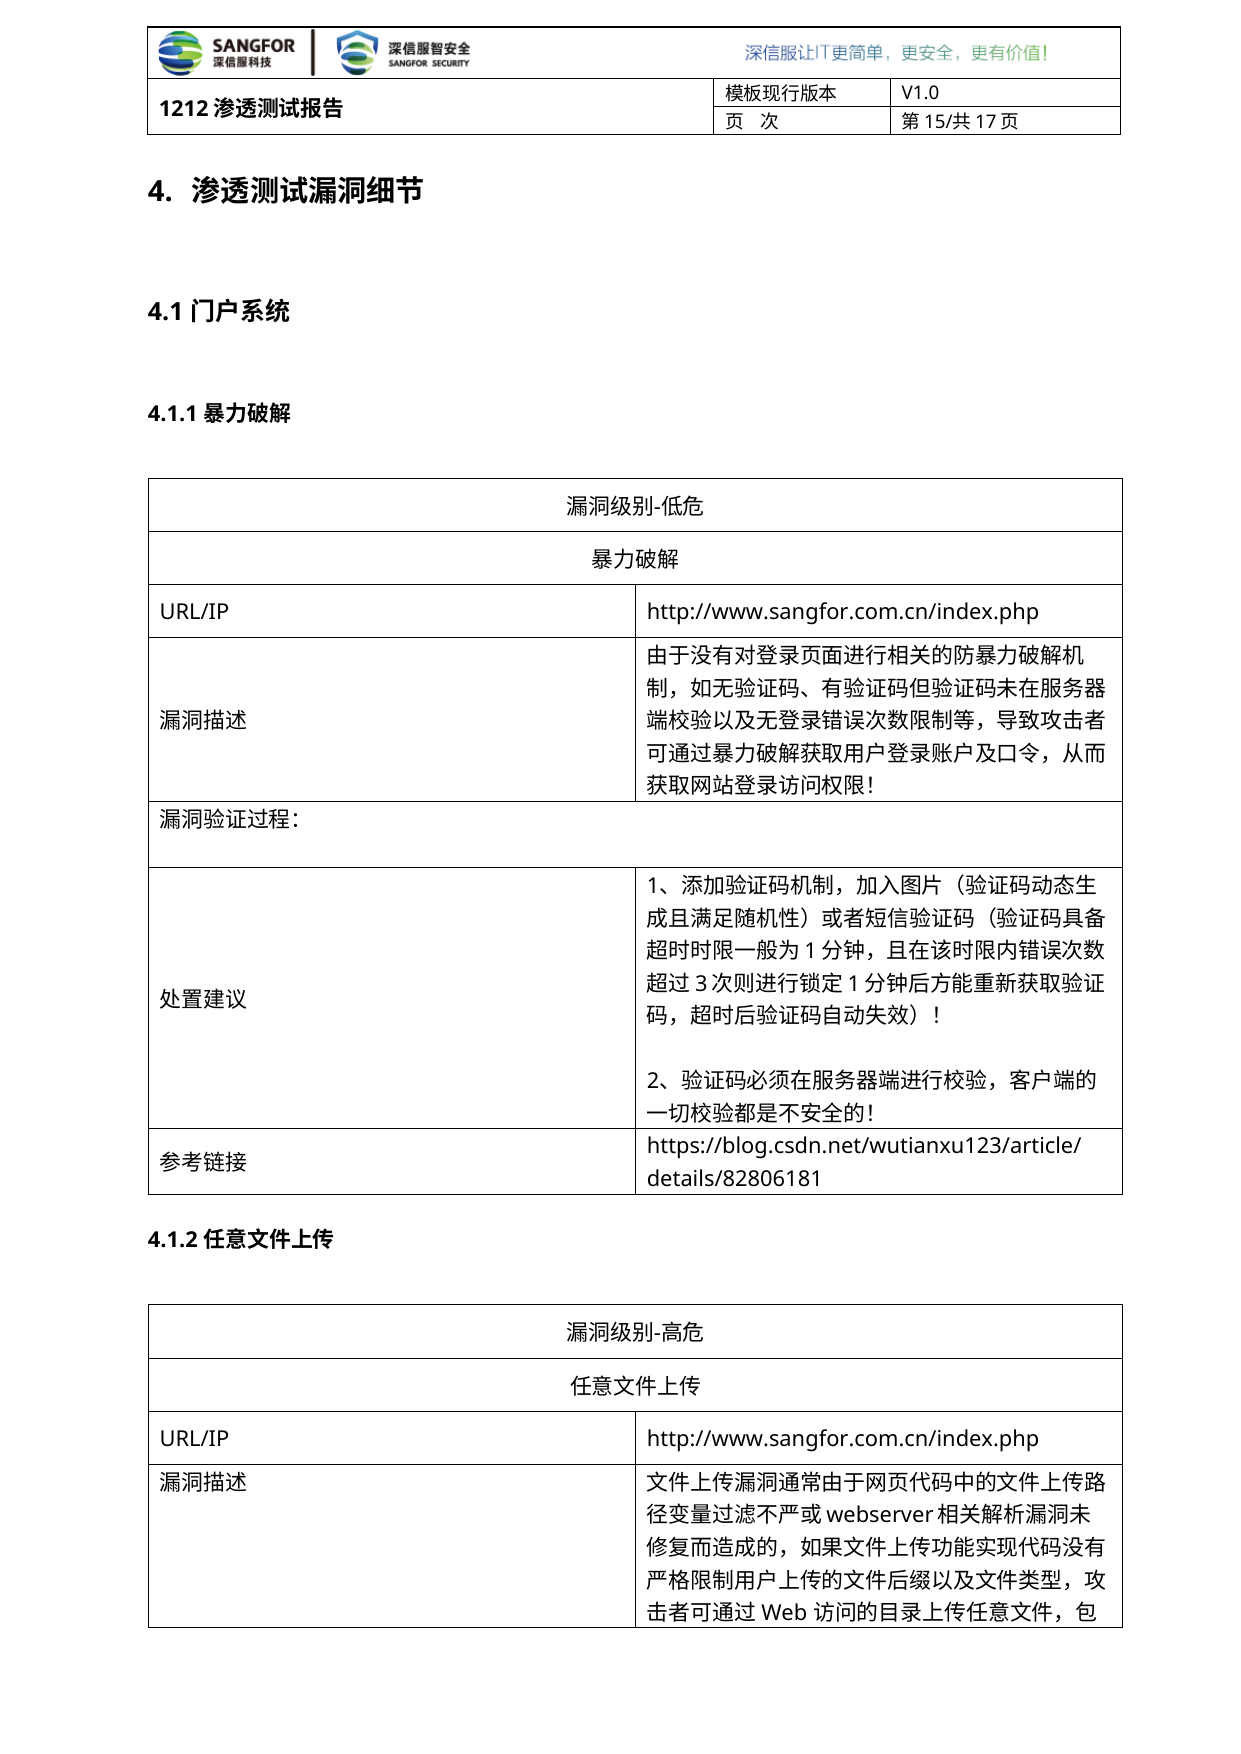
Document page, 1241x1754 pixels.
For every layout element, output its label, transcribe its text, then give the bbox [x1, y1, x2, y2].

table_header http://www.sangfor.com.cn/index.php [636, 585, 1122, 637]
table_header URL/IP [149, 585, 635, 637]
table_header 漏洞验证过程： [149, 802, 1122, 867]
table_cell 暴力破解 [149, 532, 1122, 584]
table_header 漏洞级别-高危 [149, 1305, 1122, 1357]
text 渗透测试漏洞细节 [148, 156, 1122, 221]
text 4.1.1 暴力破解 [148, 395, 1122, 428]
table_header URL/IP [149, 1412, 635, 1464]
table_cell 漏洞描述 [149, 1465, 635, 1627]
picture [158, 28, 1047, 77]
text 4.1.2 任意文件上传 [148, 1222, 1122, 1254]
table_cell 任意文件上传 [149, 1359, 1122, 1411]
table_cell 参考链接 [149, 1129, 635, 1194]
text 4.1 门户系统 [148, 277, 1122, 342]
table_cell 漏洞描述 [149, 638, 635, 801]
table_header 1、添加验证码机制，加入图片（验证码动态生成且满足随机性）或者短信验证码（验证码具备超时时限一般为1分钟，且在该时限内错误次数超过3次则进行锁定1分钟后方能重新获取验证码，超时后验证码自动失效）！ 2、验证码必须在服务器端进行校验，客户端的一切校验都是不安全的！ [636, 868, 1122, 1128]
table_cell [636, 1465, 1122, 1627]
table_cell 由于没有对登录页面进行相关的防暴力破解机制，如无验证码、有验证码但验证码未在服务器端校验以及无登录错误次数限制等，导致攻击者可通过暴力破解获取用户登录账户及口令，从而获取网站登录访问权限！ [636, 638, 1122, 801]
table_header 处置建议 [149, 868, 635, 1128]
table_header http://www.sangfor.com.cn/index.php [636, 1412, 1122, 1464]
table_cell https://blog.csdn.net/wutianxu123/article/details/82806181 [636, 1129, 1122, 1194]
table_header 漏洞级别-低危 [149, 479, 1122, 531]
